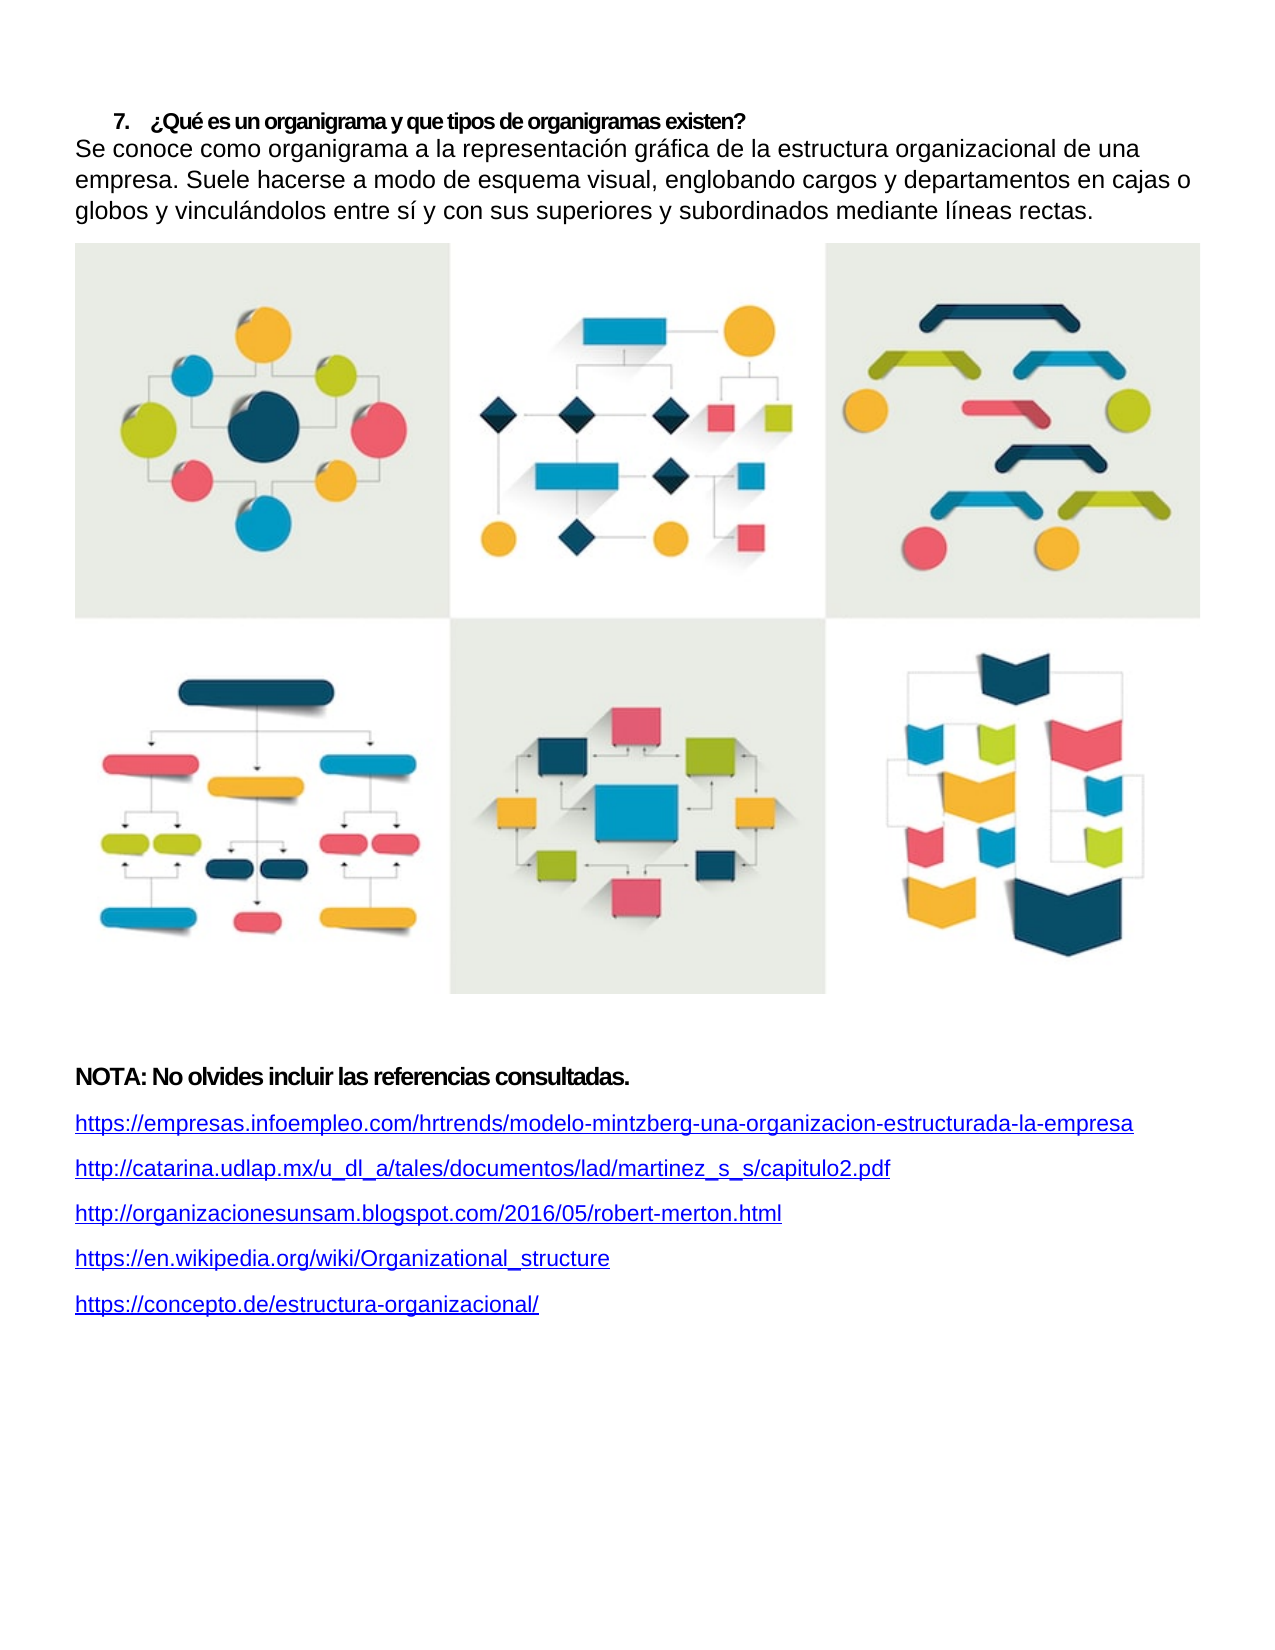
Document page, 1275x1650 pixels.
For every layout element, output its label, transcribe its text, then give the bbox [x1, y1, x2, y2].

text http://catarina.udlap.mx/u_dl_a/tales/documentos/lad/martinez_s_s/capitulo2.pdf [75, 1155, 1200, 1182]
text Se conoce como organigrama a la representación gráfica de la estructura organizacional de una empresa. Suele hacerse a modo de esquema visual, englobando cargos y departamentos en cajas o globos y vinculándolos entre sí y con sus superiores y subordinados mediante líneas rectas. [75, 134, 1200, 225]
list ¿Qué es un organigrama y que tipos de organigramas existen? [113, 108, 1200, 134]
text https://en.wikipedia.org/wiki/Organizational_structure [75, 1245, 1200, 1272]
text NOTA: No olvides incluir las referencias consultadas. [75, 1062, 1200, 1091]
picture [75, 243, 1200, 994]
text https://empresas.infoempleo.com/hrtrends/modelo-mintzberg-una-organizacion-estructurada-la-empresa [75, 1110, 1200, 1136]
text https://concepto.de/estructura-organizacional/ [75, 1291, 1200, 1317]
text http://organizacionesunsam.blogspot.com/2016/05/robert-merton.html [75, 1200, 1200, 1227]
